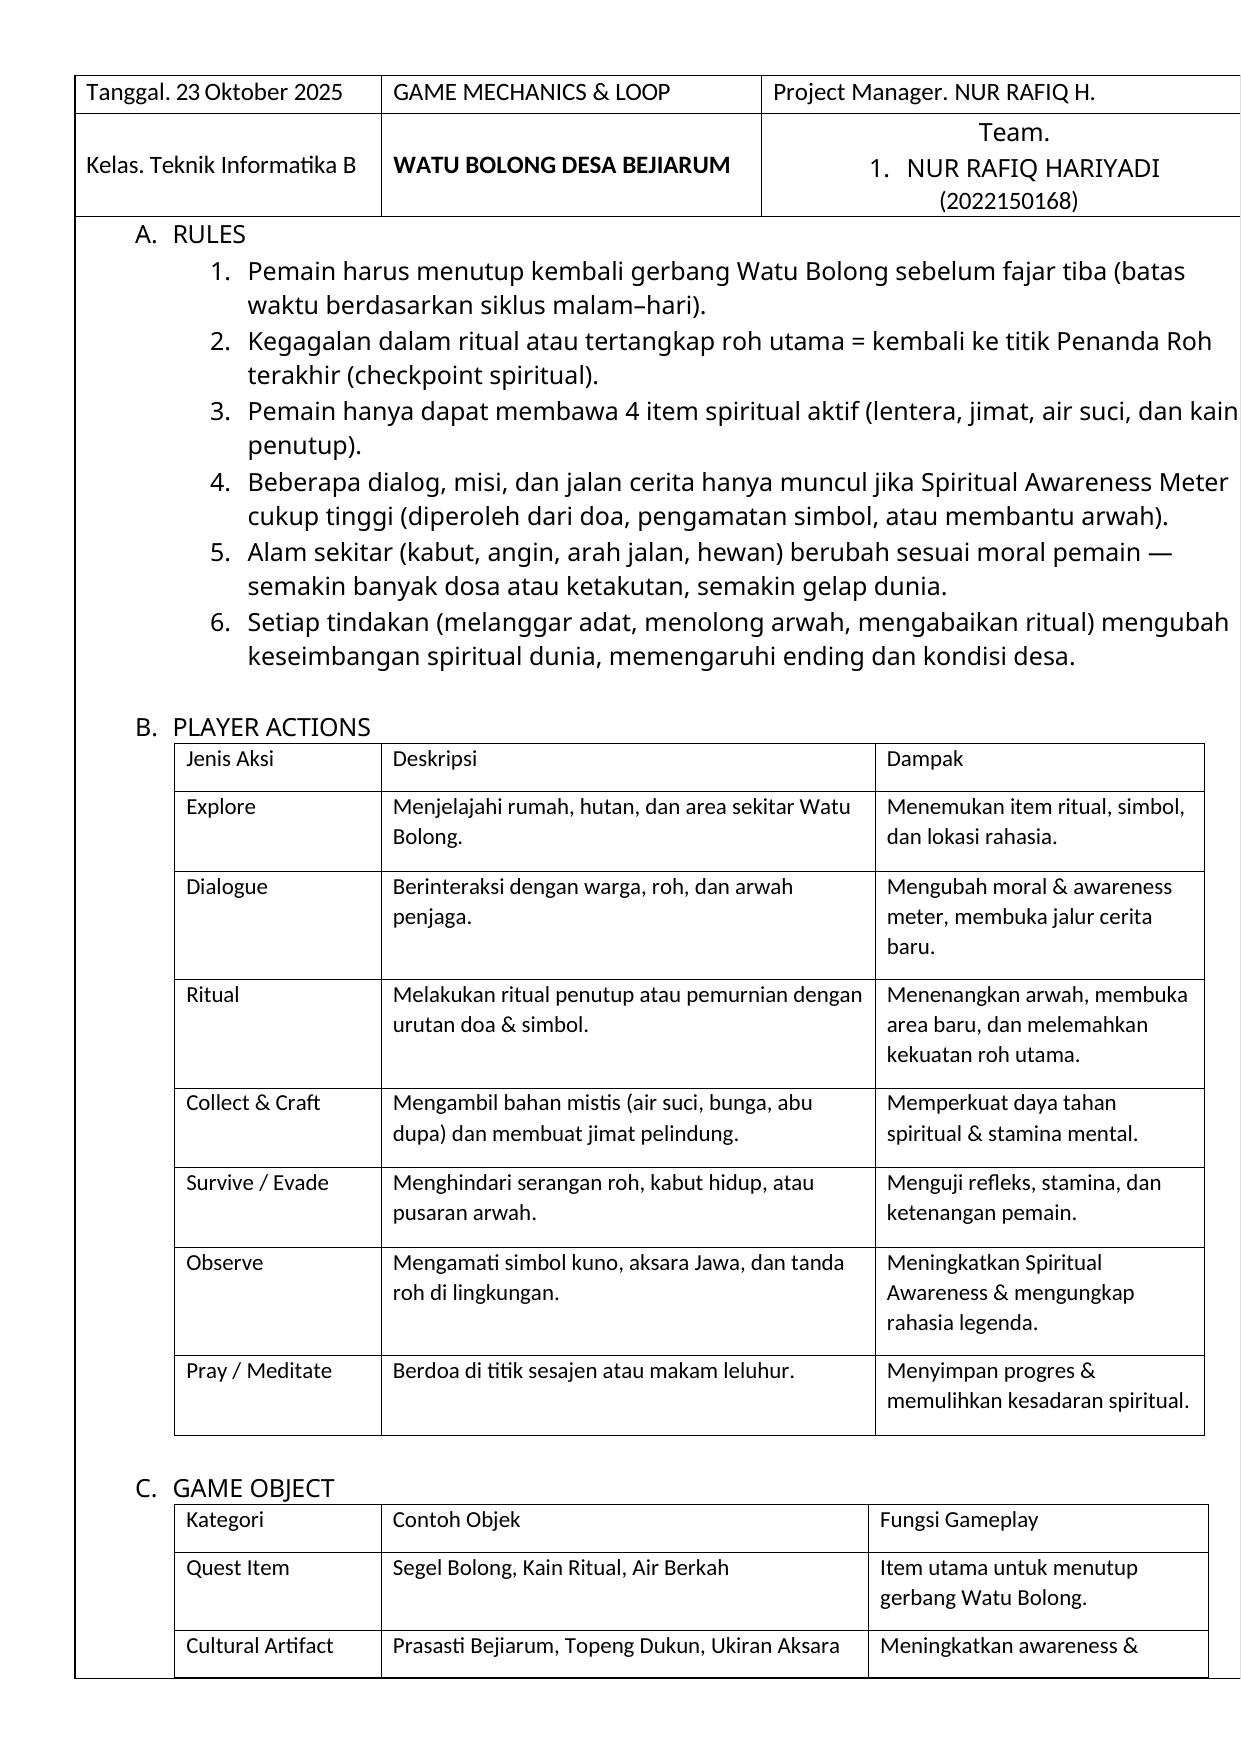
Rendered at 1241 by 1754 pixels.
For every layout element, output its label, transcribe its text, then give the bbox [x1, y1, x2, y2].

table_header Tanggal. 23 Oktober 2025 [76, 76, 381, 113]
table_cell Kelas. Teknik Informatika B [76, 114, 381, 216]
table_cell WATU BOLONG DESA BEJIARUM [382, 114, 761, 216]
table_cell Team. NUR RAFIQ HARIYADI (2022150168) [762, 114, 1240, 216]
table_header GAME MECHANICS & LOOP [382, 76, 761, 113]
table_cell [76, 217, 1240, 1678]
table_header Project Manager. NUR RAFIQ H. [762, 76, 1240, 113]
